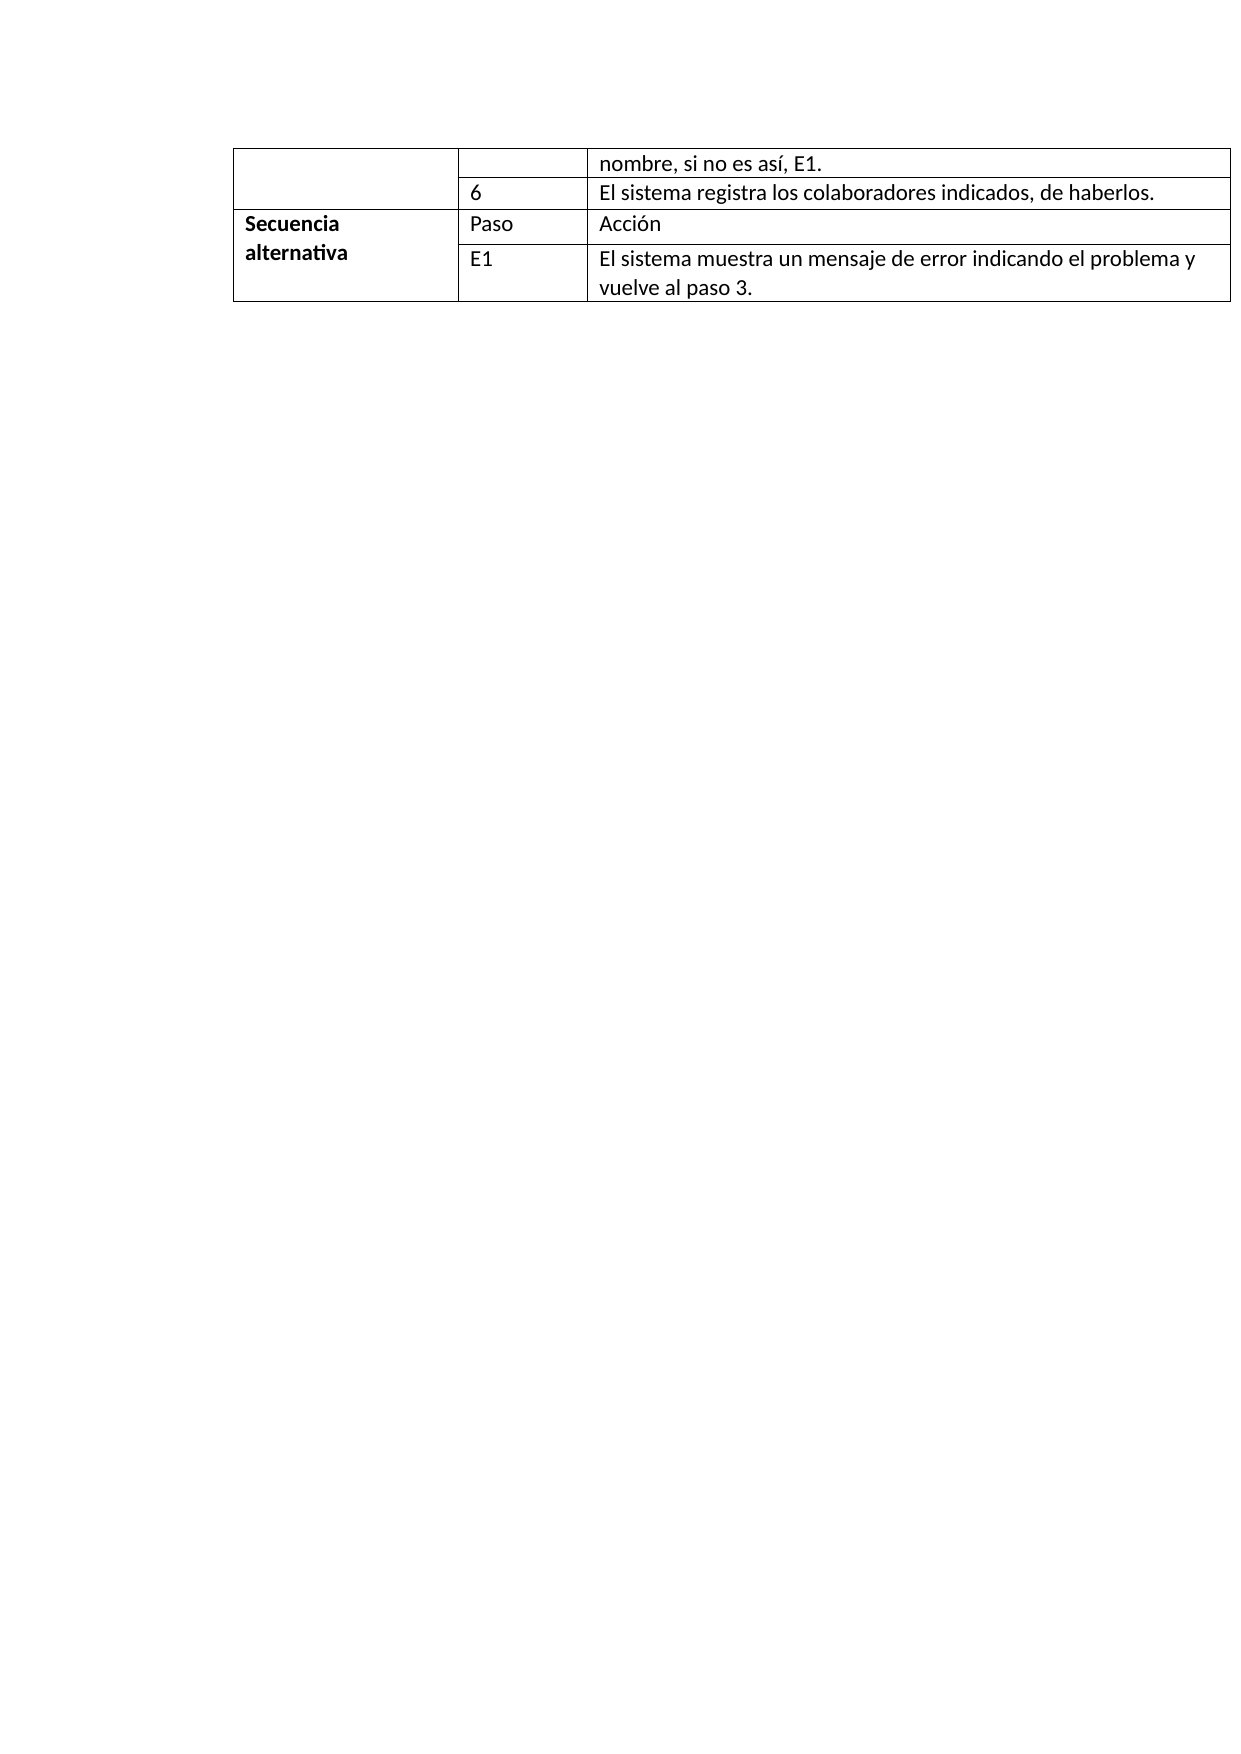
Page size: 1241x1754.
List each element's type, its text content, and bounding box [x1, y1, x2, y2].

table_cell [588, 149, 1230, 177]
table_cell Acción [588, 210, 1230, 243]
table_cell El sistema registra los colaboradores indicados, de haberlos. [588, 178, 1230, 208]
table_cell Secuencia alternativa [234, 210, 458, 301]
table_cell E1 [459, 245, 587, 301]
table_cell El sistema muestra un mensaje de error indicando el problema y vuelve al paso 3. [588, 245, 1230, 301]
table_cell 6 [459, 178, 587, 208]
table_cell Paso [459, 210, 587, 243]
table_cell 5 [459, 149, 587, 177]
